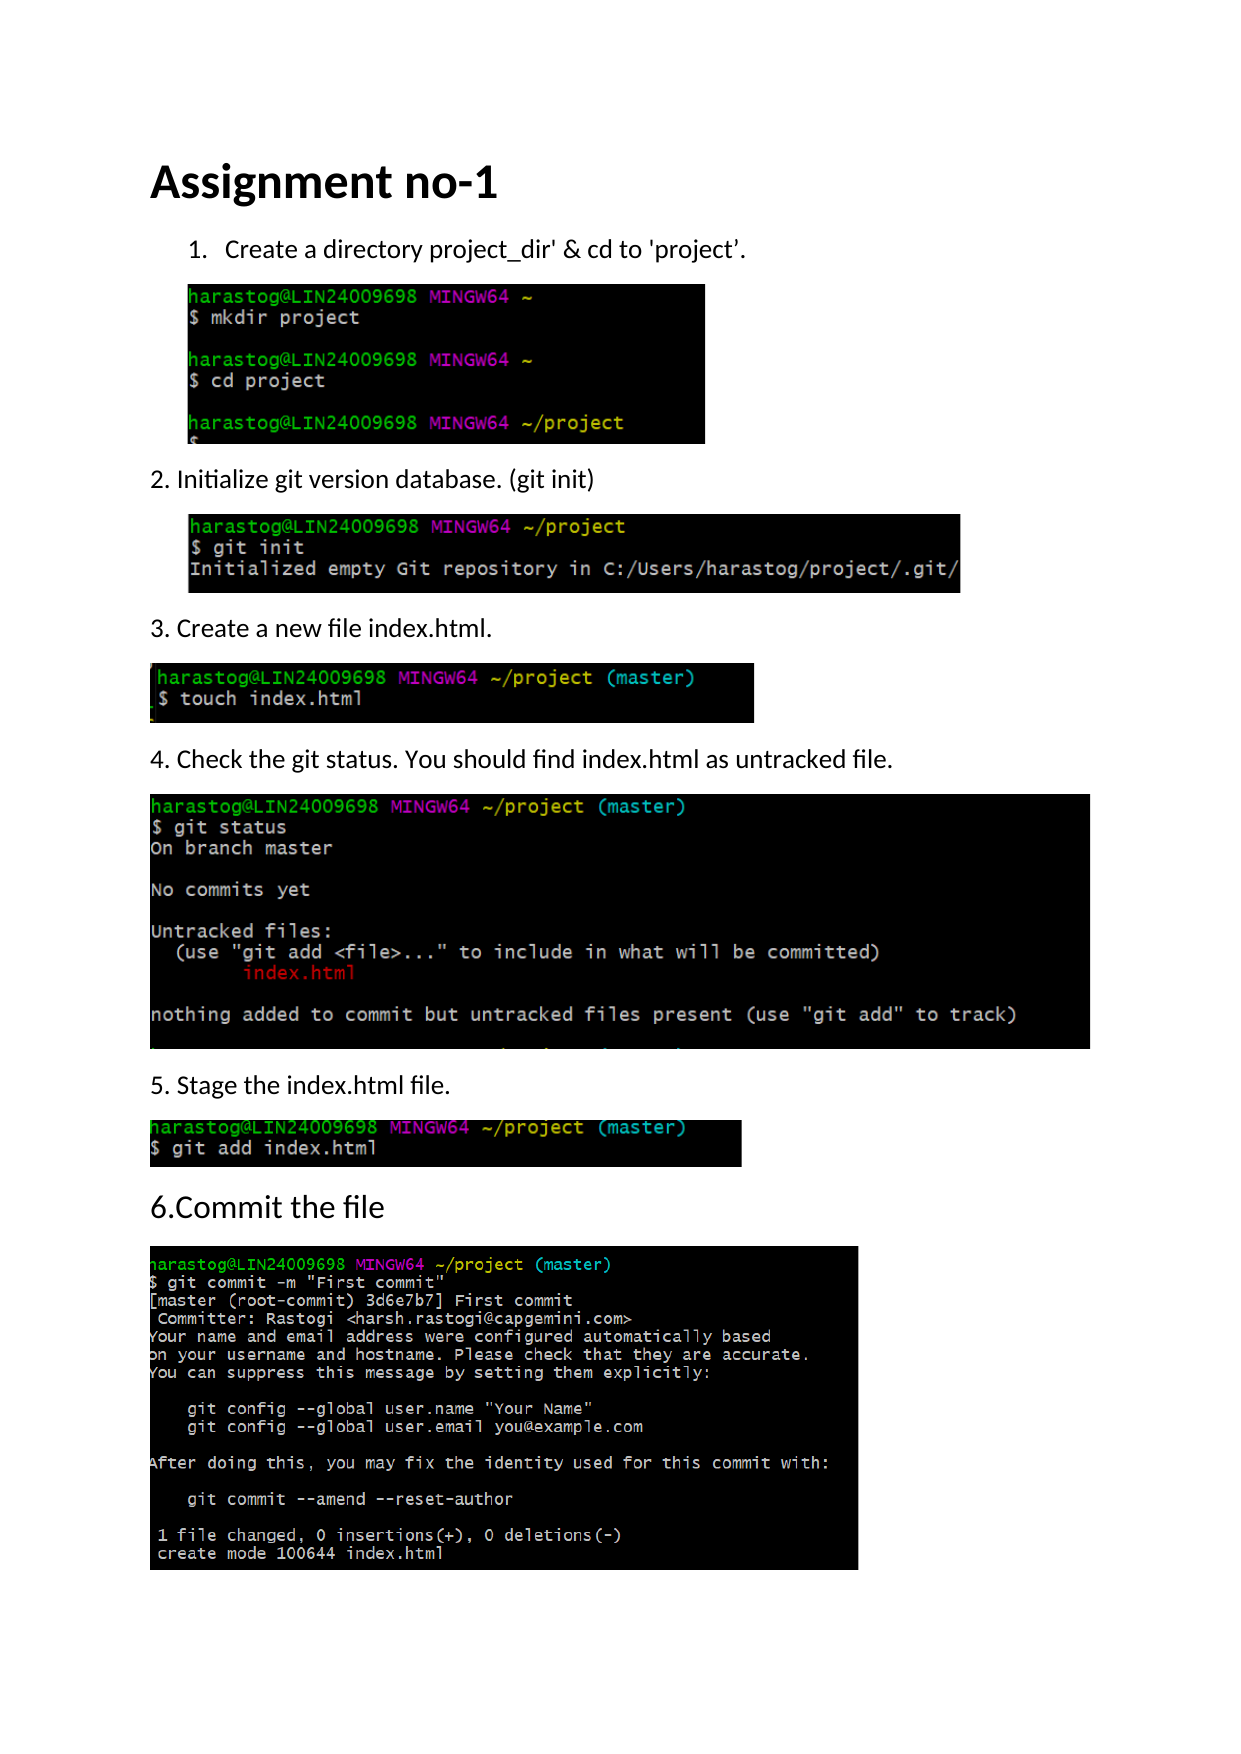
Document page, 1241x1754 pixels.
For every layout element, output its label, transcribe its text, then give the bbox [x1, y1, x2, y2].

text 4. Check the git status. You should find index.html as untracked file. [150, 742, 1090, 775]
text 5. Stage the index.html file. [150, 1068, 1090, 1101]
text Assignment no-1 [150, 150, 1090, 211]
list Create a directory project_dir' & cd to 'project’. [187, 232, 1090, 266]
picture [150, 1246, 859, 1570]
text 6.Commit the file [150, 1186, 1090, 1227]
picture [187, 514, 961, 593]
text 3. Create a new file index.html. [150, 611, 1090, 644]
text 2. Initialize git version database. (git init) [150, 462, 1090, 495]
picture [150, 1120, 742, 1167]
picture [187, 284, 706, 444]
picture [150, 663, 755, 723]
picture [150, 794, 1091, 1049]
